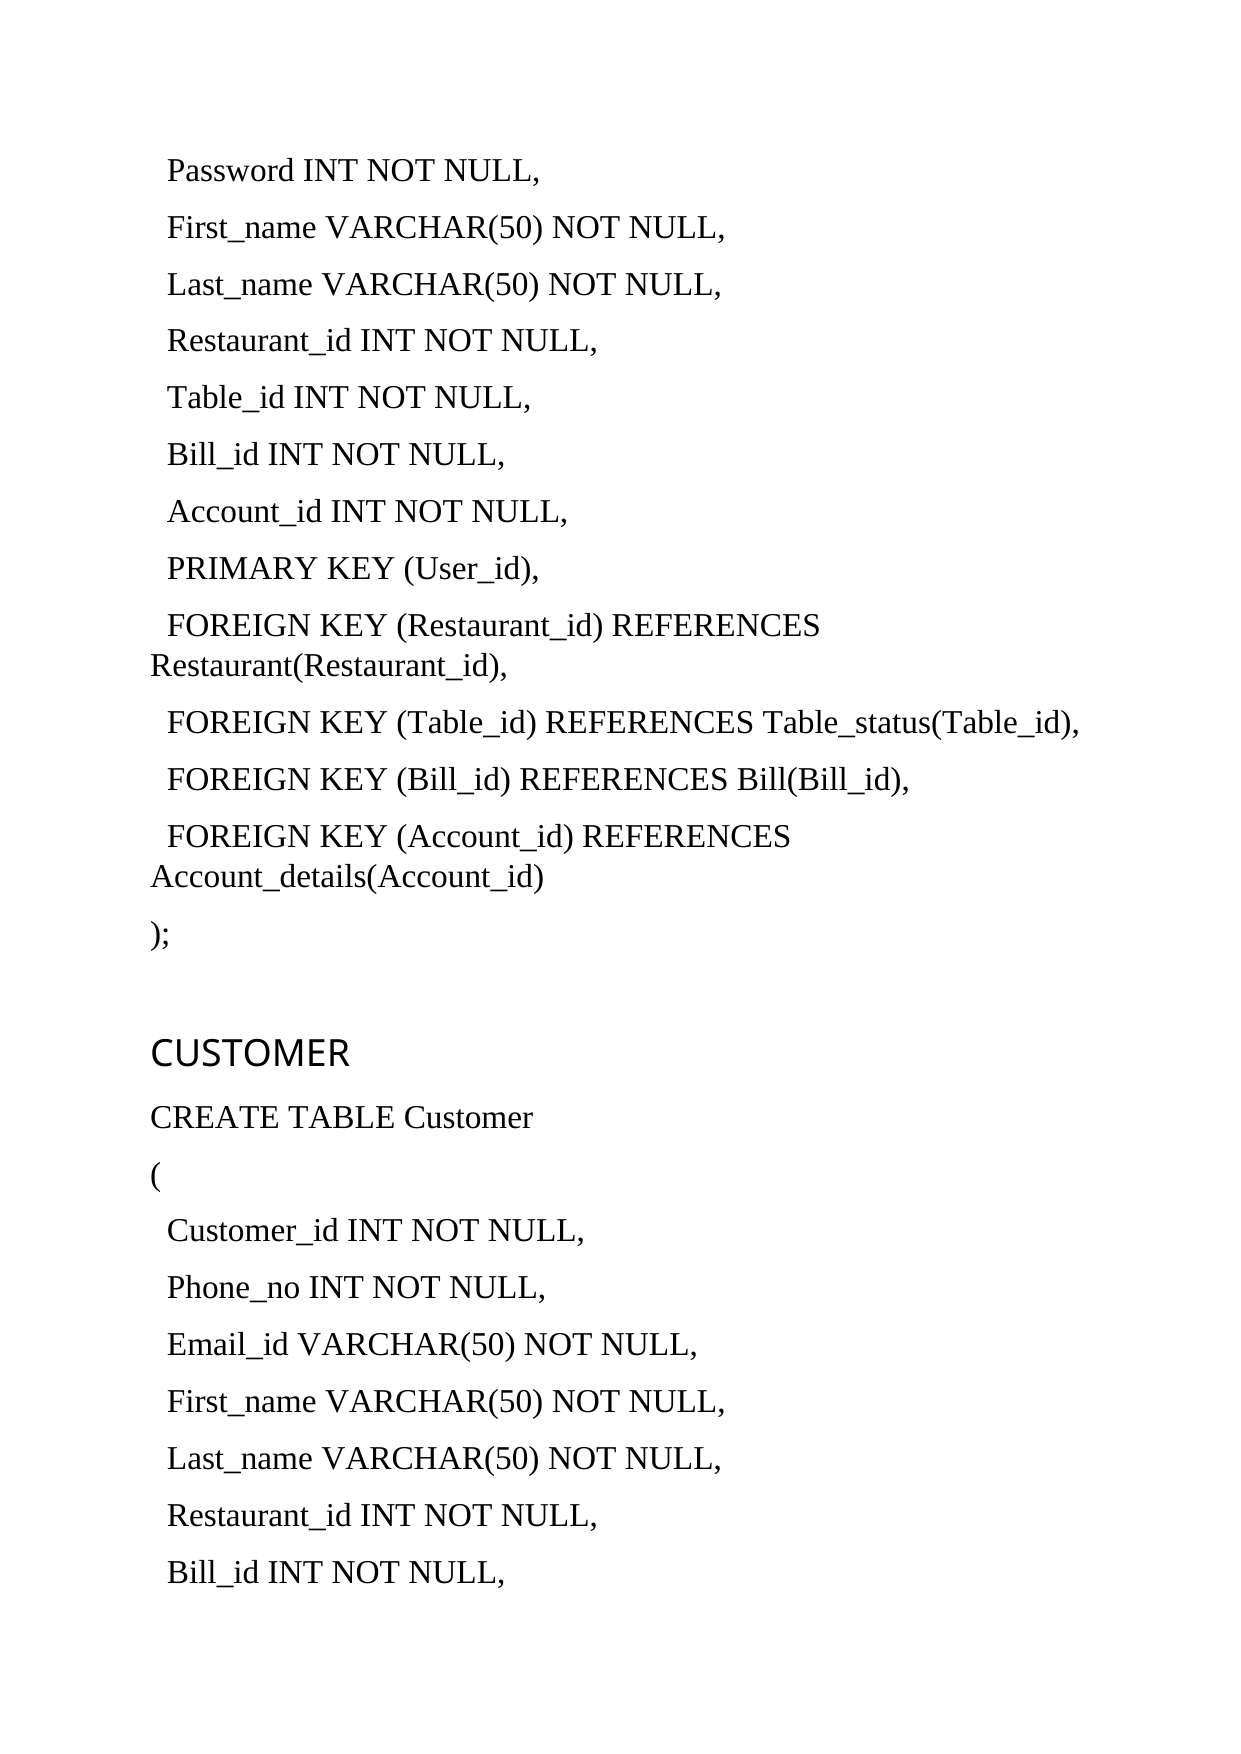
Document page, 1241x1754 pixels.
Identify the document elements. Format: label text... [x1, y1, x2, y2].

text Restaurant_id INT NOT NULL, [150, 321, 1090, 359]
text Bill_id INT NOT NULL, [150, 1552, 1090, 1590]
text ); [150, 913, 1090, 951]
text Last_name VARCHAR(50) NOT NULL, [150, 264, 1090, 302]
text Last_name VARCHAR(50) NOT NULL, [150, 1438, 1090, 1476]
text Bill_id INT NOT NULL, [150, 434, 1090, 473]
text Phone_no INT NOT NULL, [150, 1267, 1090, 1306]
text FOREIGN KEY (Bill_id) REFERENCES Bill(Bill_id), [150, 759, 1090, 797]
text FOREIGN KEY (Account_id) REFERENCES Account_details(Account_id) [150, 816, 1090, 894]
text First_name VARCHAR(50) NOT NULL, [150, 1381, 1090, 1419]
text CREATE TABLE Customer [150, 1097, 1090, 1135]
text Table_id INT NOT NULL, [150, 377, 1090, 416]
text First_name VARCHAR(50) NOT NULL, [150, 207, 1090, 245]
text Password INT NOT NULL, [150, 150, 1090, 188]
text Restaurant_id INT NOT NULL, [150, 1495, 1090, 1533]
text PRIMARY KEY (User_id), [150, 548, 1090, 586]
text ( [150, 1154, 1090, 1192]
text Account_id INT NOT NULL, [150, 491, 1090, 529]
text Customer_id INT NOT NULL, [150, 1211, 1090, 1249]
text CUSTOMER [150, 1027, 1090, 1078]
text FOREIGN KEY (Table_id) REFERENCES Table_status(Table_id), [150, 702, 1090, 740]
text Email_id VARCHAR(50) NOT NULL, [150, 1324, 1090, 1363]
text FOREIGN KEY (Restaurant_id) REFERENCES Restaurant(Restaurant_id), [150, 605, 1090, 683]
